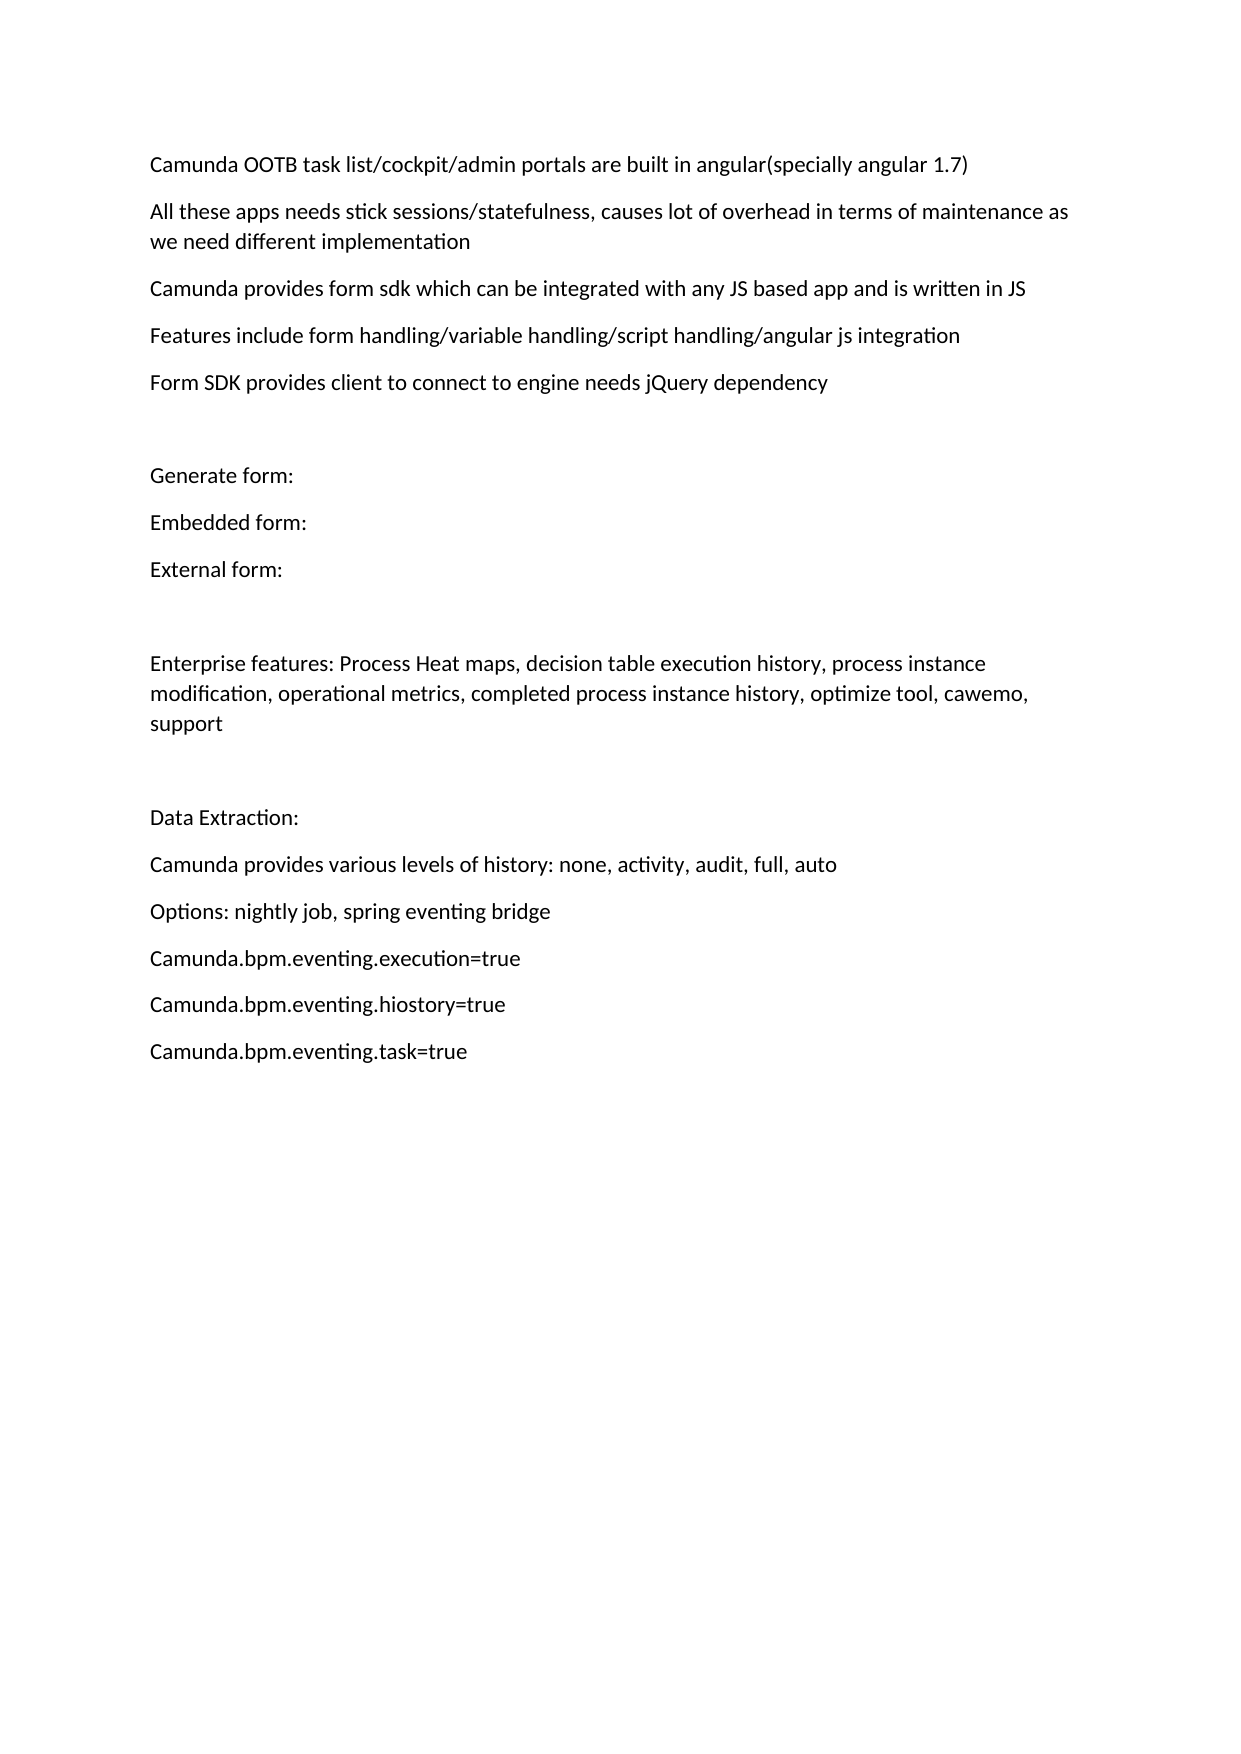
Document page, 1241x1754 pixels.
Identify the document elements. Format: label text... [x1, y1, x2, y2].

text Camunda OOTB task list/cockpit/admin portals are built in angular(specially angular 1.7) [150, 150, 1090, 178]
text Camunda provides form sdk which can be integrated with any JS based app and is written in JS [150, 274, 1090, 302]
text Form SDK provides client to connect to engine needs jQuery dependency [150, 368, 1090, 396]
text Data Extraction: [150, 803, 1090, 831]
text Camunda.bpm.eventing.execution=true [150, 944, 1090, 972]
text All these apps needs stick sessions/statefulness, causes lot of overhead in terms of maintenance as we need different implementation [150, 197, 1090, 255]
text Camunda provides various levels of history: none, activity, audit, full, auto [150, 850, 1090, 878]
text Features include form handling/variable handling/script handling/angular js integration [150, 321, 1090, 349]
text Enterprise features: Process Heat maps, decision table execution history, process instance modification, operational metrics, completed process instance history, optimize tool, cawemo, support [150, 649, 1090, 737]
text External form: [150, 555, 1090, 583]
text Camunda.bpm.eventing.task=true [150, 1037, 1090, 1066]
text Camunda.bpm.eventing.hiostory=true [150, 991, 1090, 1019]
text Embedded form: [150, 508, 1090, 536]
text Options: nightly job, spring eventing bridge [150, 897, 1090, 925]
text Generate form: [150, 461, 1090, 489]
